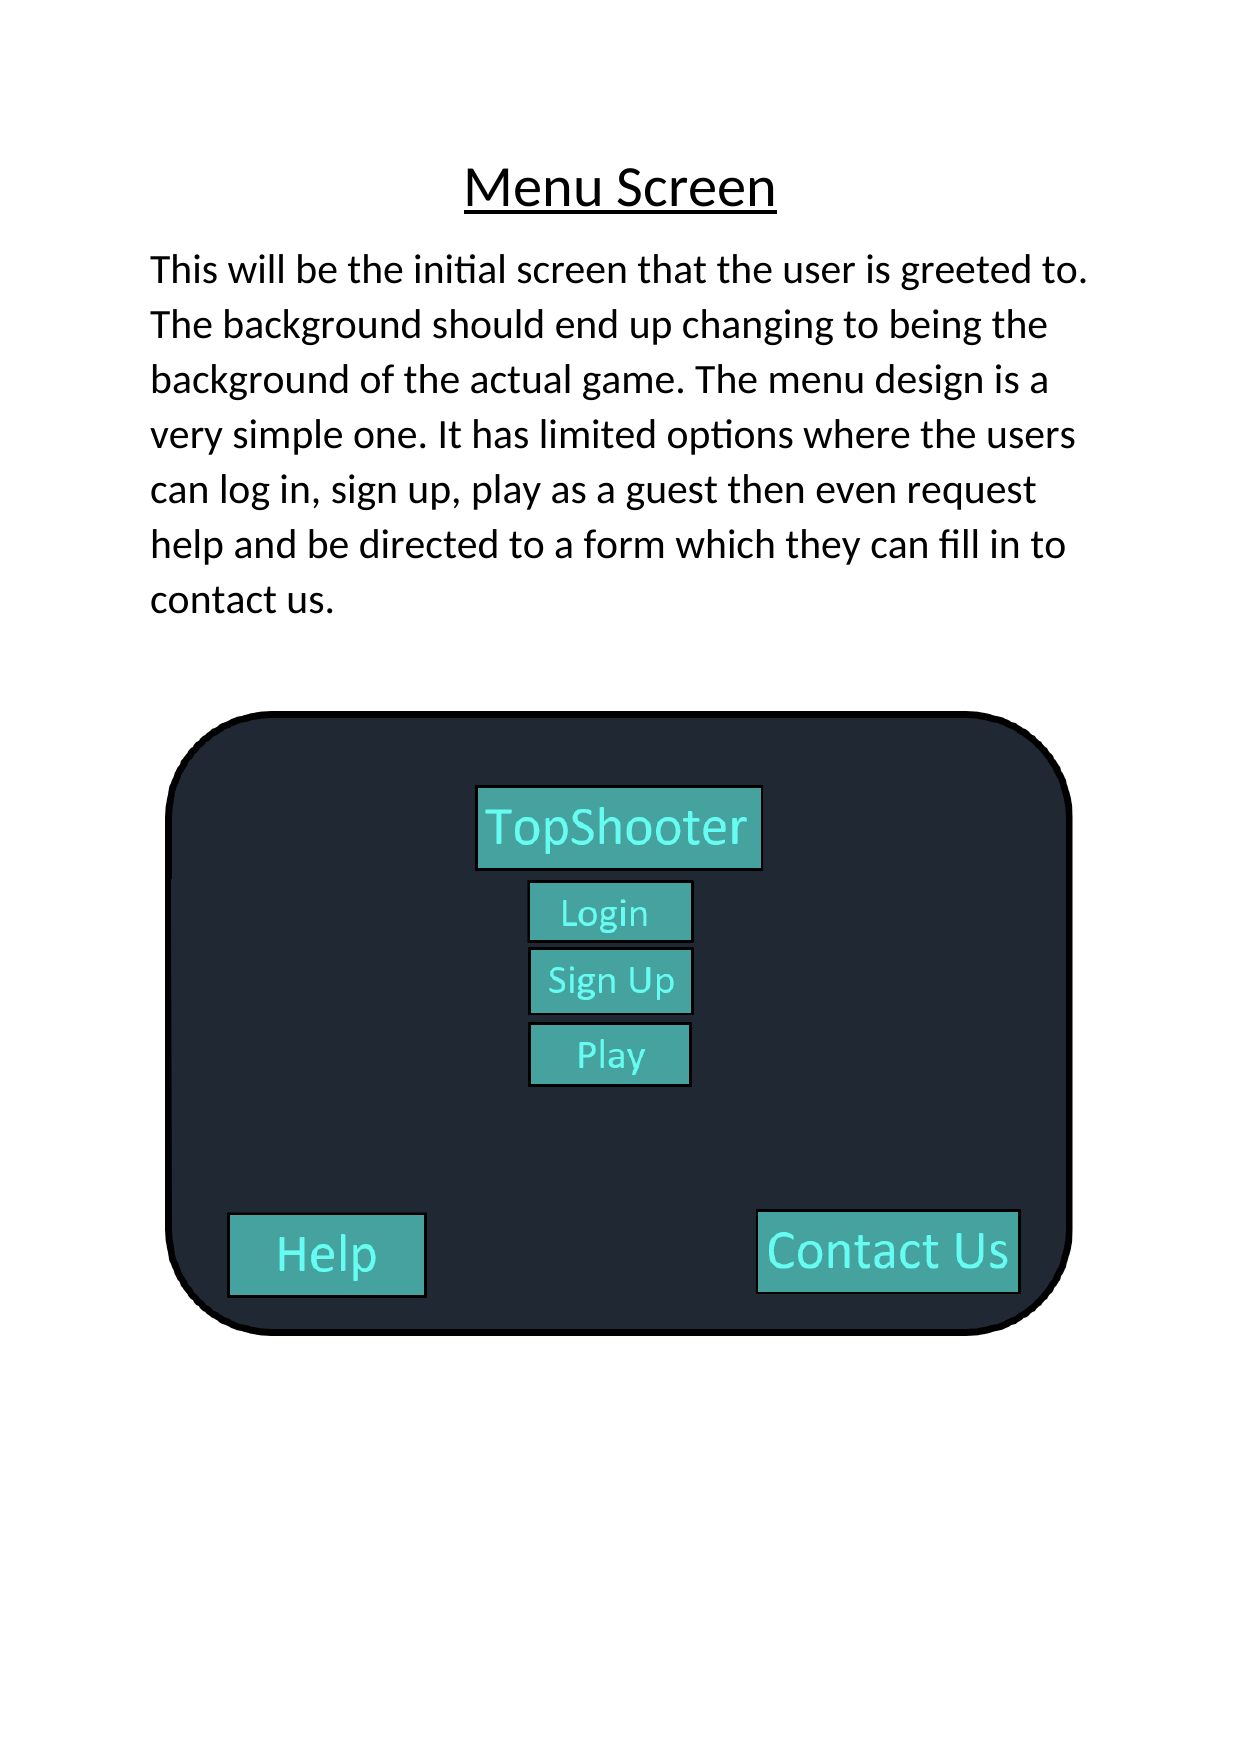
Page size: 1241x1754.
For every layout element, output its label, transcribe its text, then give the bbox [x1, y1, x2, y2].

picture [150, 704, 1091, 1349]
text Menu Screen [150, 150, 1090, 221]
text This will be the initial screen that the user is greeted to. The background should end up changing to being the background of the actual game. The menu design is a very simple one. It has limited options where the users can log in, sign up, play as a guest then even request help and be directed to a form which they can fill in to contact us. [150, 243, 1090, 624]
